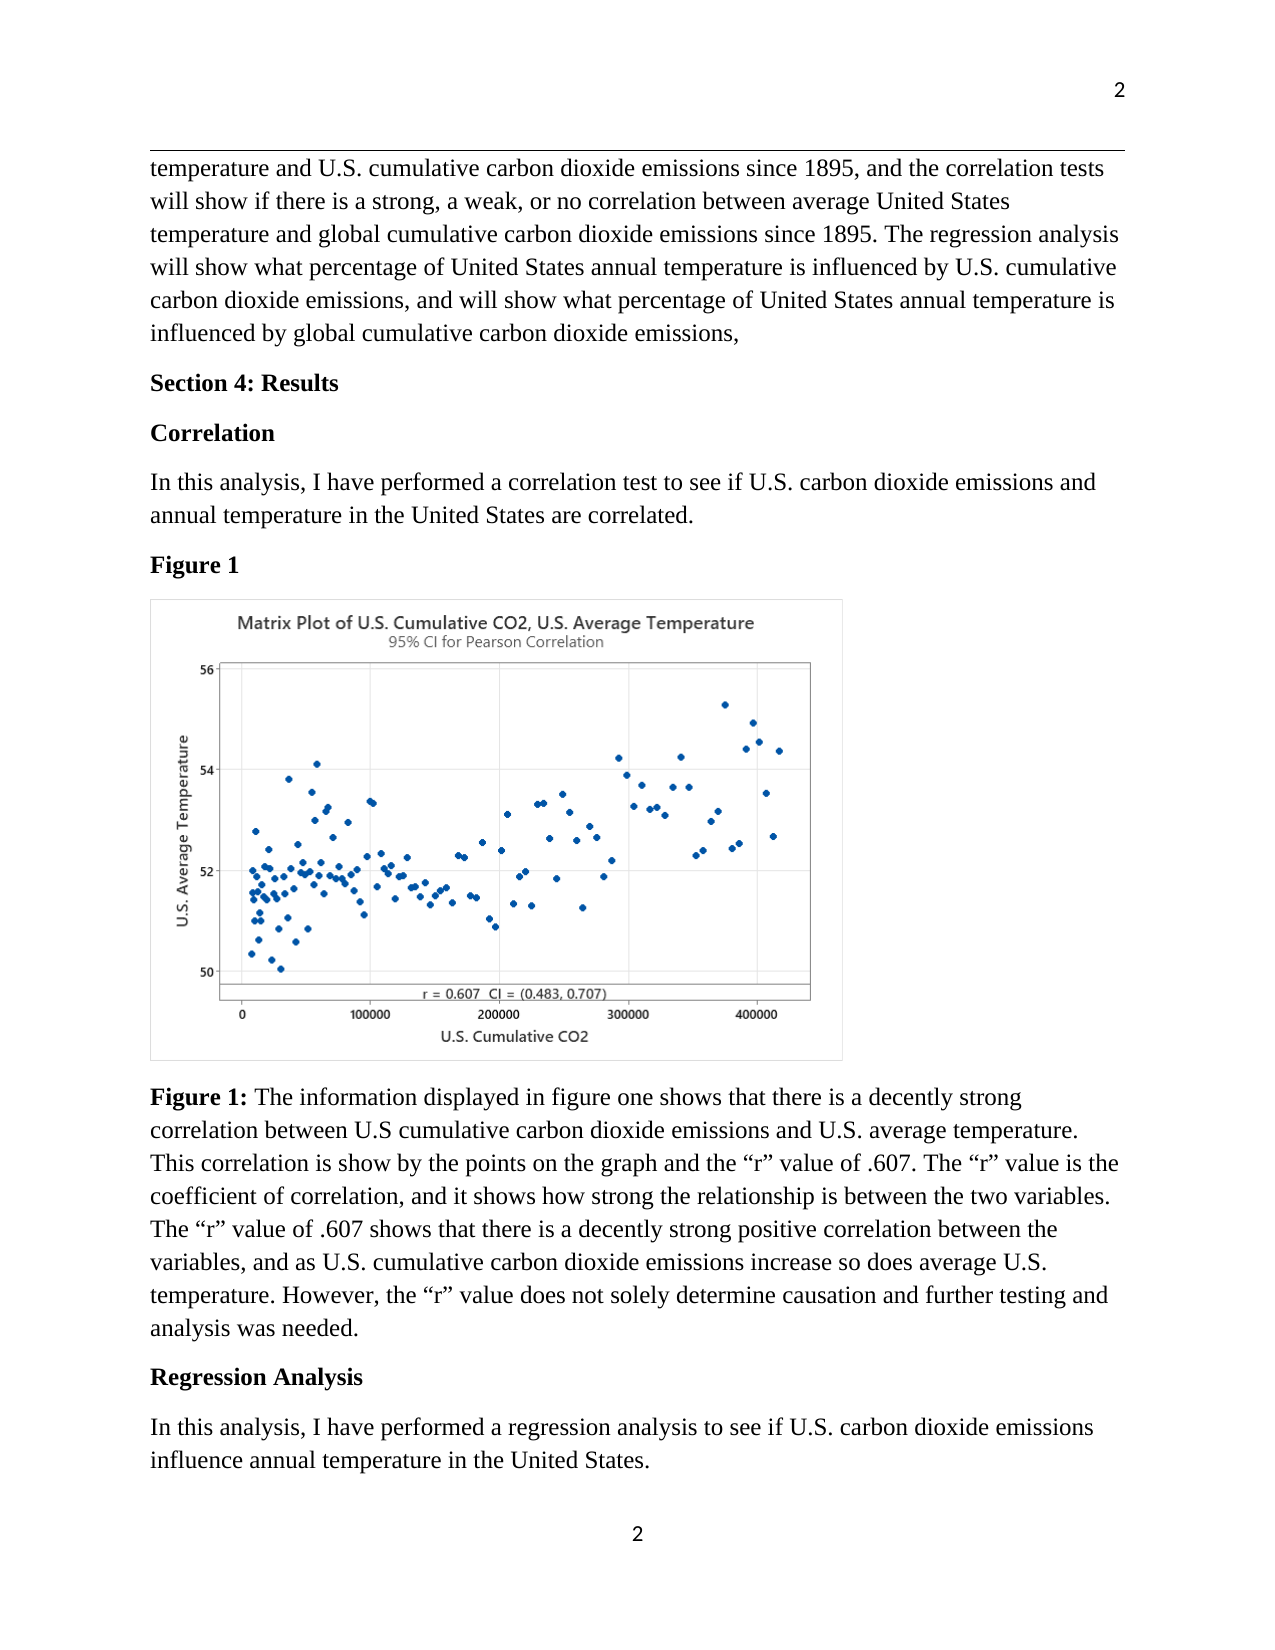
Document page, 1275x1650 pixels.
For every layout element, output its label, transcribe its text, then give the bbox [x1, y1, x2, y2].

text Figure 1: The information displayed in figure one shows that there is a decently strong correlation between U.S cumulative carbon dioxide emissions and U.S. average temperature. This correlation is show by the points on the graph and the “r” value of .607. The “r” value is the coefficient of correlation, and it shows how strong the relationship is between the two variables. The “r” value of .607 shows that there is a decently strong positive correlation between the variables, and as U.S. cumulative carbon dioxide emissions increase so does average U.S. temperature. However, the “r” value does not solely determine causation and further testing and analysis was needed. [150, 1078, 1125, 1342]
text In this analysis, I have performed a correlation test to see if U.S. carbon dioxide emissions and annual temperature in the United States are correlated. [150, 464, 1125, 529]
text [150, 151, 1125, 347]
text Figure 1 [150, 547, 1125, 579]
text In this analysis, I have performed a regression analysis to see if U.S. carbon dioxide emissions influence annual temperature in the United States. [150, 1409, 1125, 1474]
text Section 4: Results [150, 365, 1125, 397]
picture [150, 599, 843, 1061]
text Regression Analysis [150, 1359, 1125, 1391]
text Correlation [150, 414, 1125, 446]
